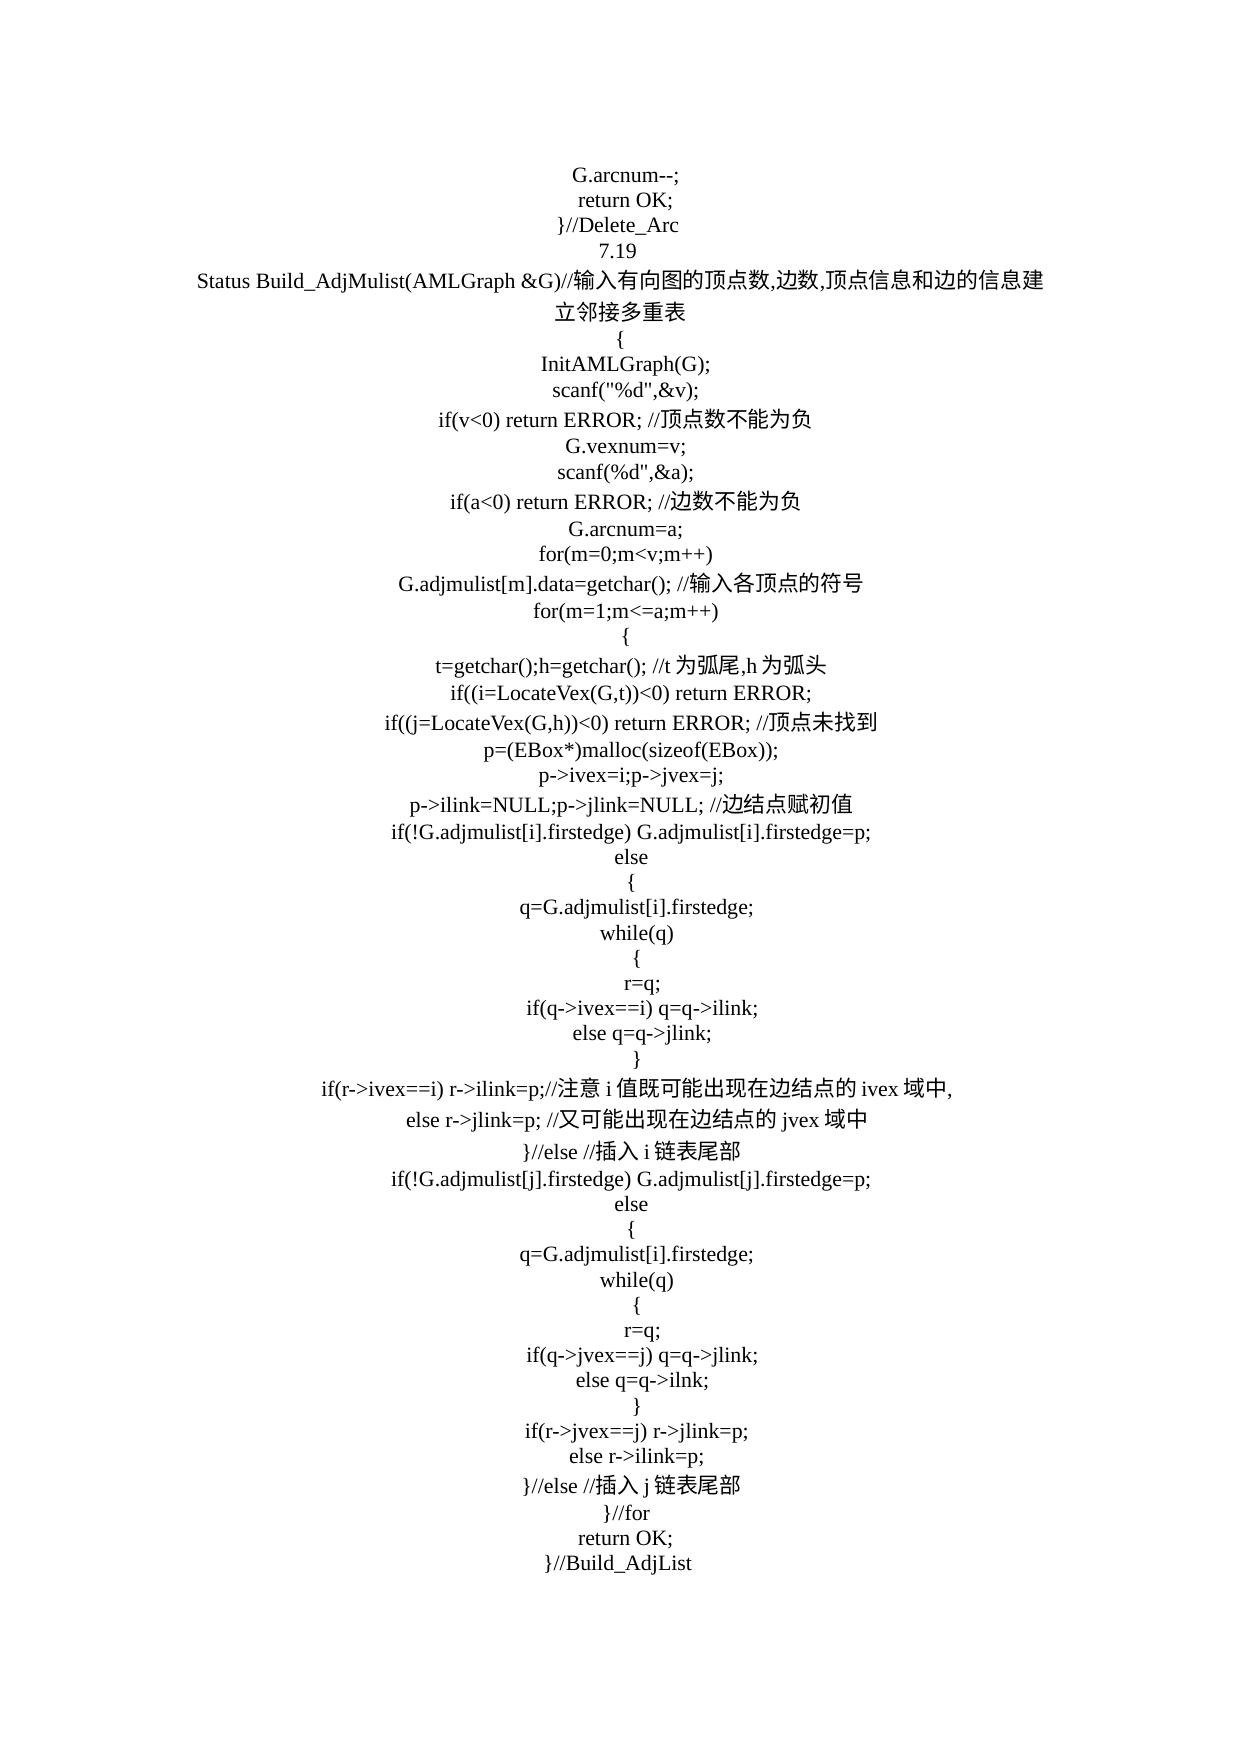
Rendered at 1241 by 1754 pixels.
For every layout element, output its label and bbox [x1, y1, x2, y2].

text [187, 162, 1053, 1576]
